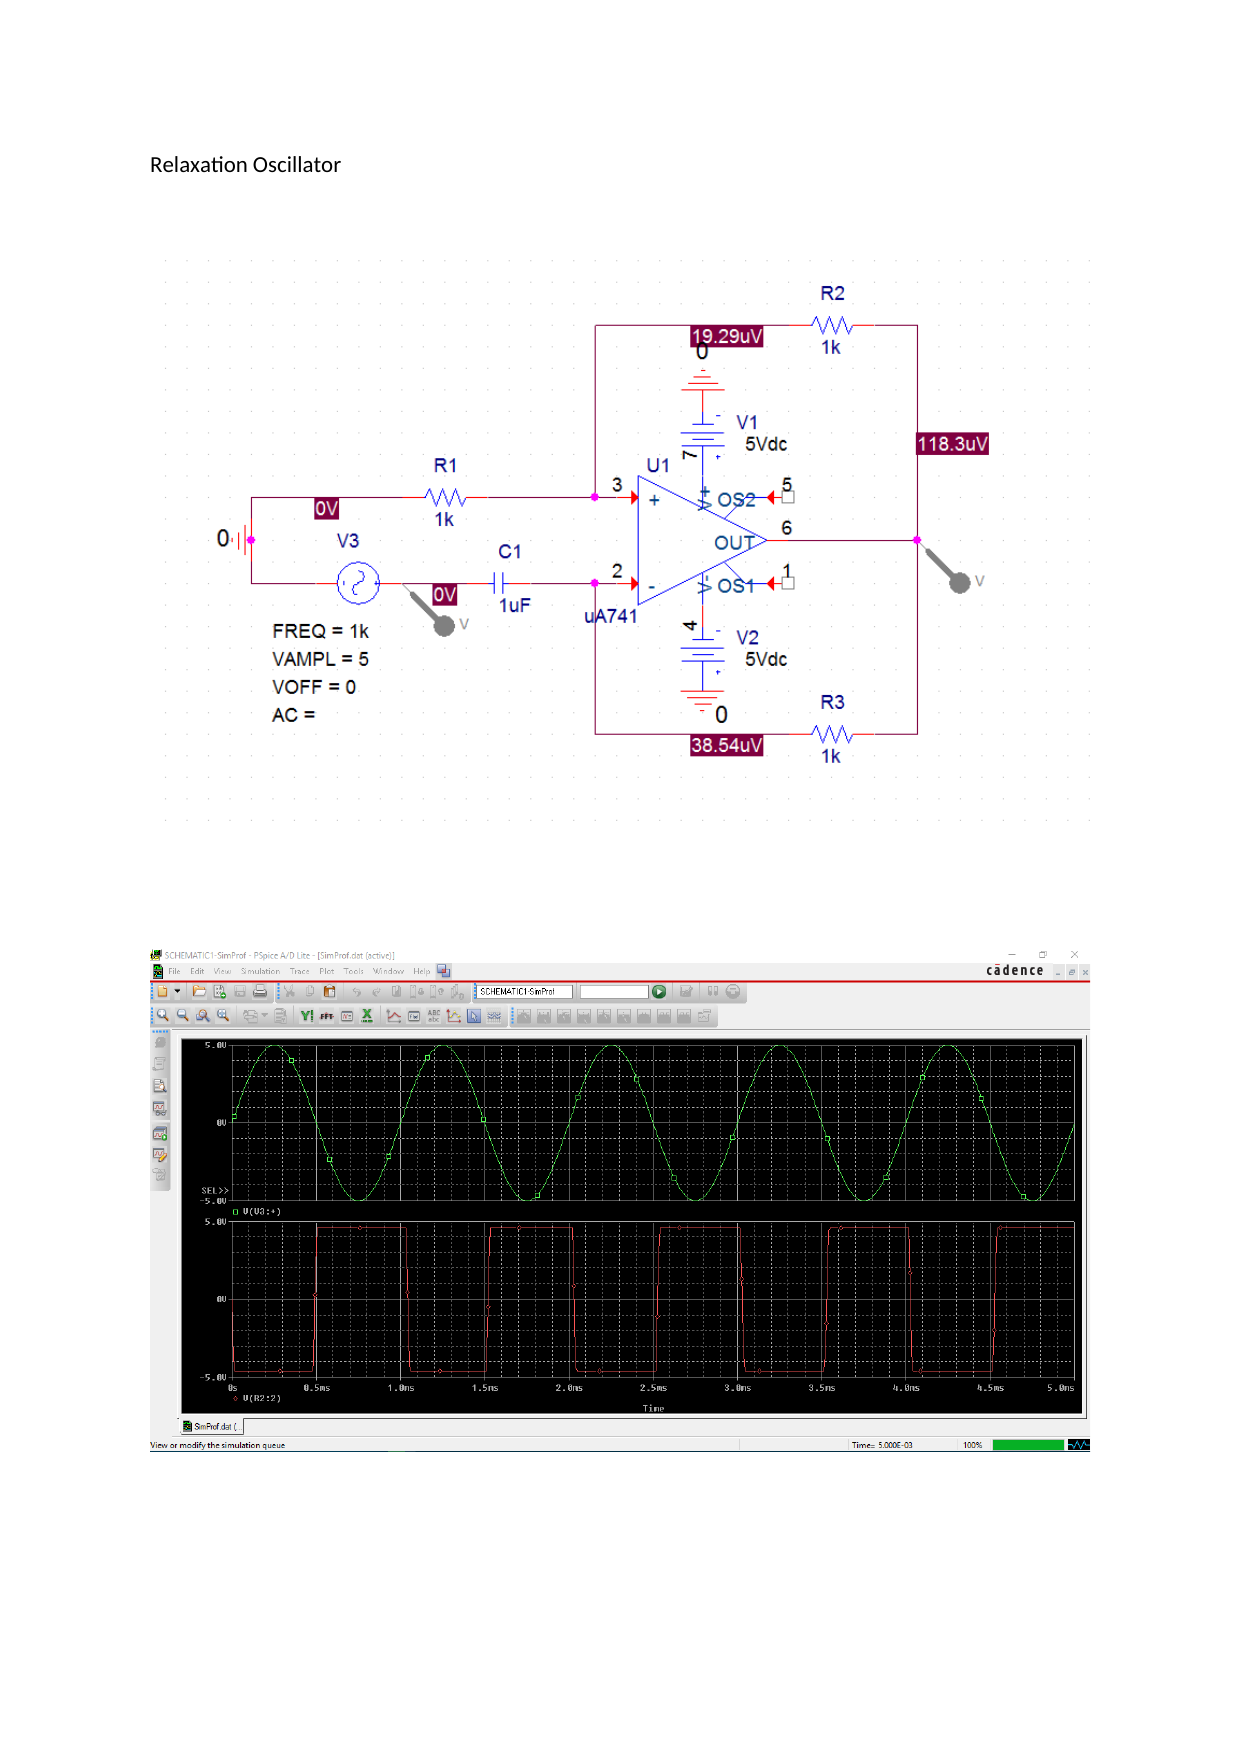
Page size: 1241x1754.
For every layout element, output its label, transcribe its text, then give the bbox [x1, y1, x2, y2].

text Relaxation Oscillator [150, 150, 1090, 178]
picture [150, 947, 1091, 1452]
picture [150, 243, 1091, 836]
